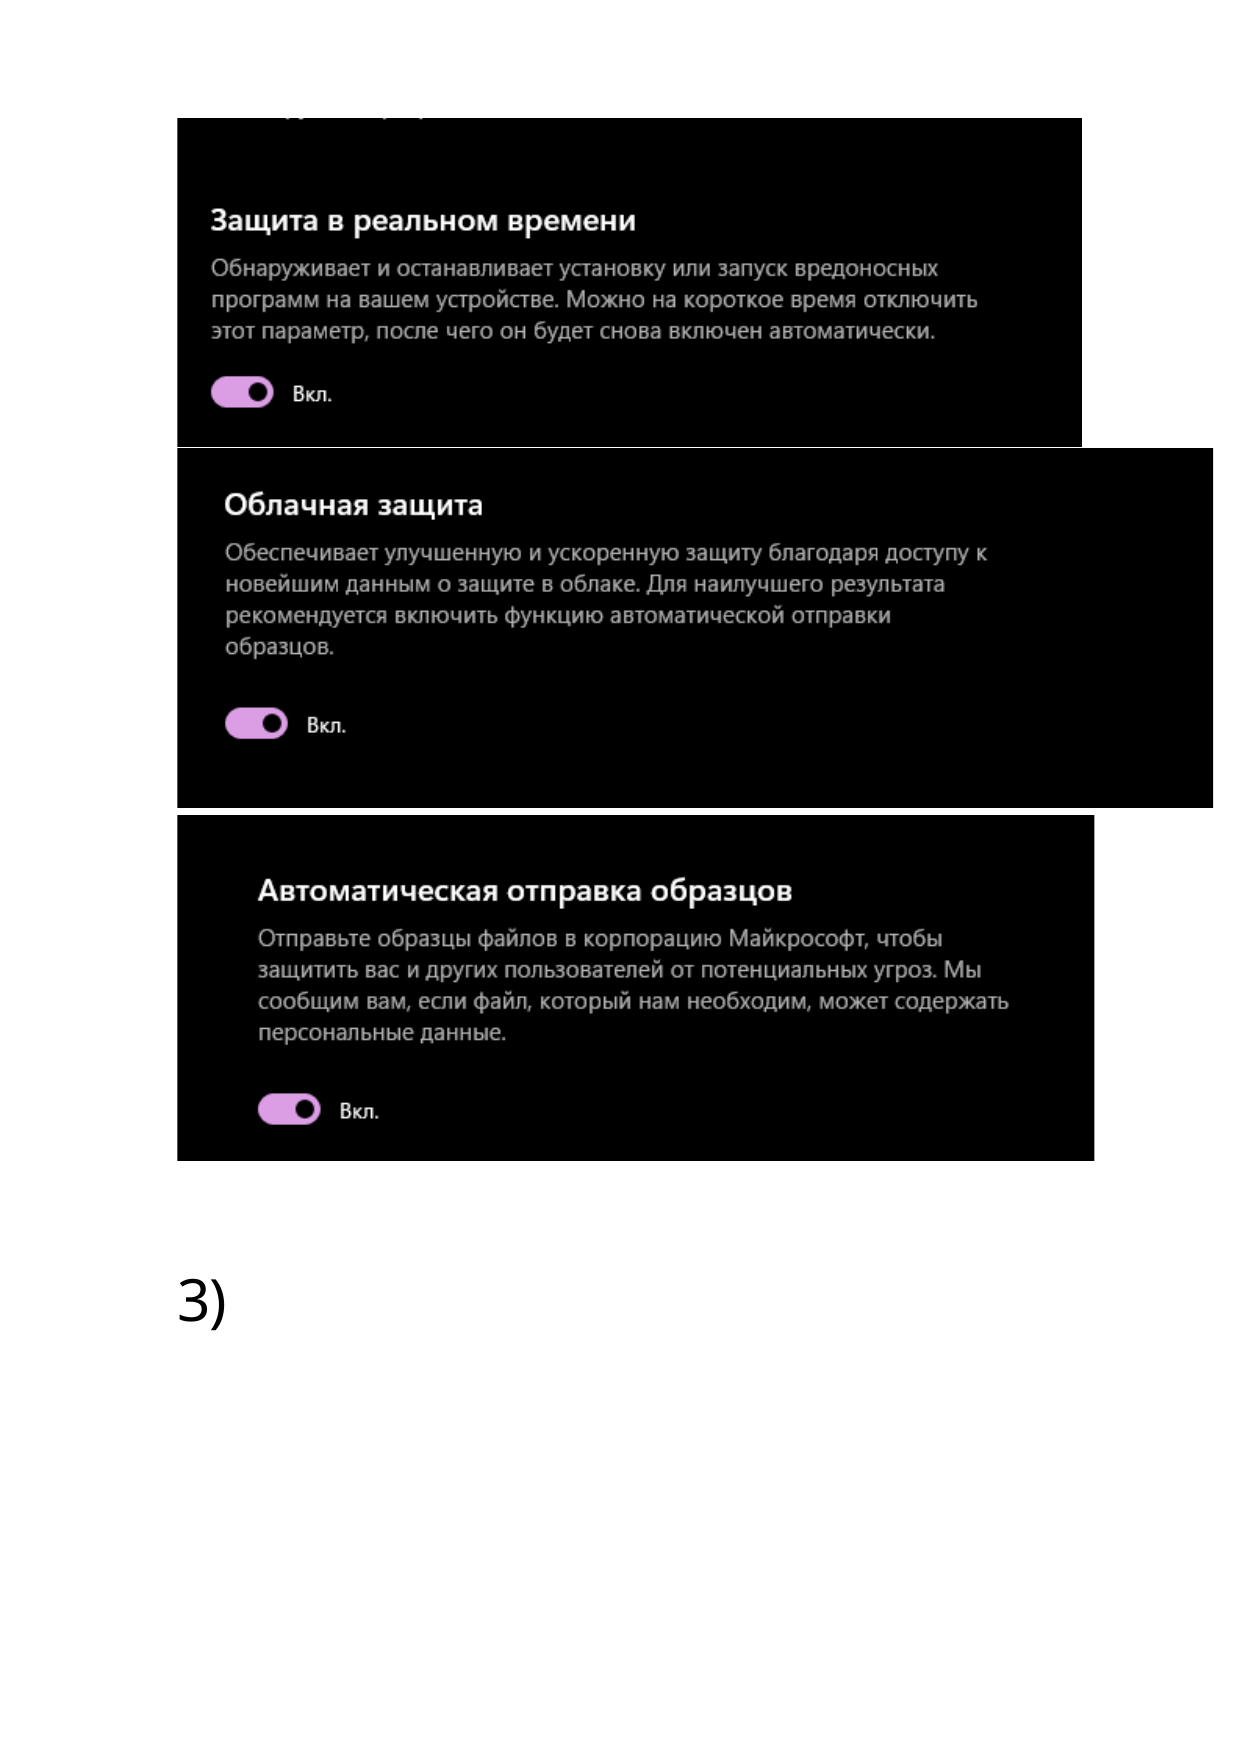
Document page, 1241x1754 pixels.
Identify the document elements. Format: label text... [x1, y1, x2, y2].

picture [177, 118, 1082, 447]
picture [177, 448, 1214, 808]
title 3) [177, 1259, 1152, 1339]
picture [177, 815, 1095, 1161]
